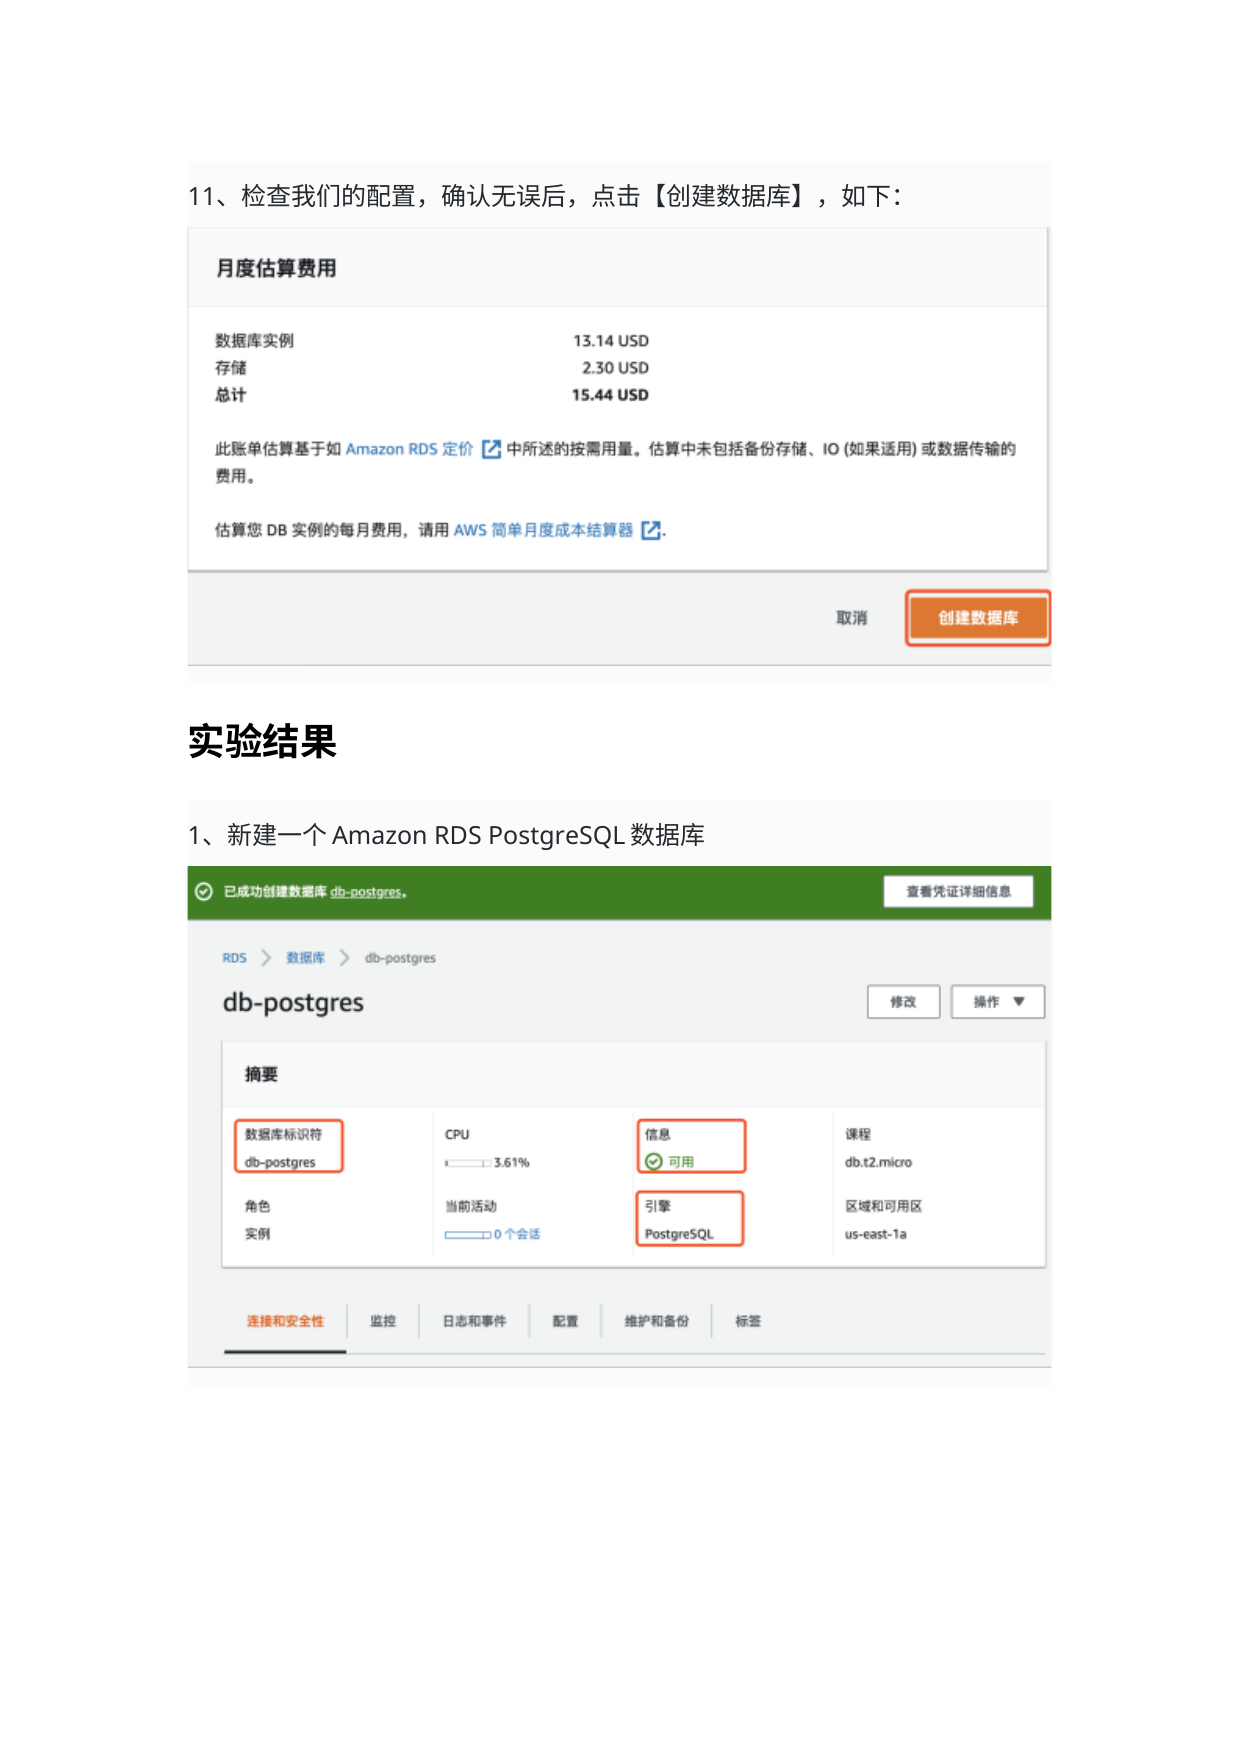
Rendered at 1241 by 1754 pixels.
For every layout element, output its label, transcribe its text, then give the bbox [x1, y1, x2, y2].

text 实验结果 [187, 707, 1053, 772]
picture [187, 866, 1052, 1369]
picture [187, 227, 1052, 667]
